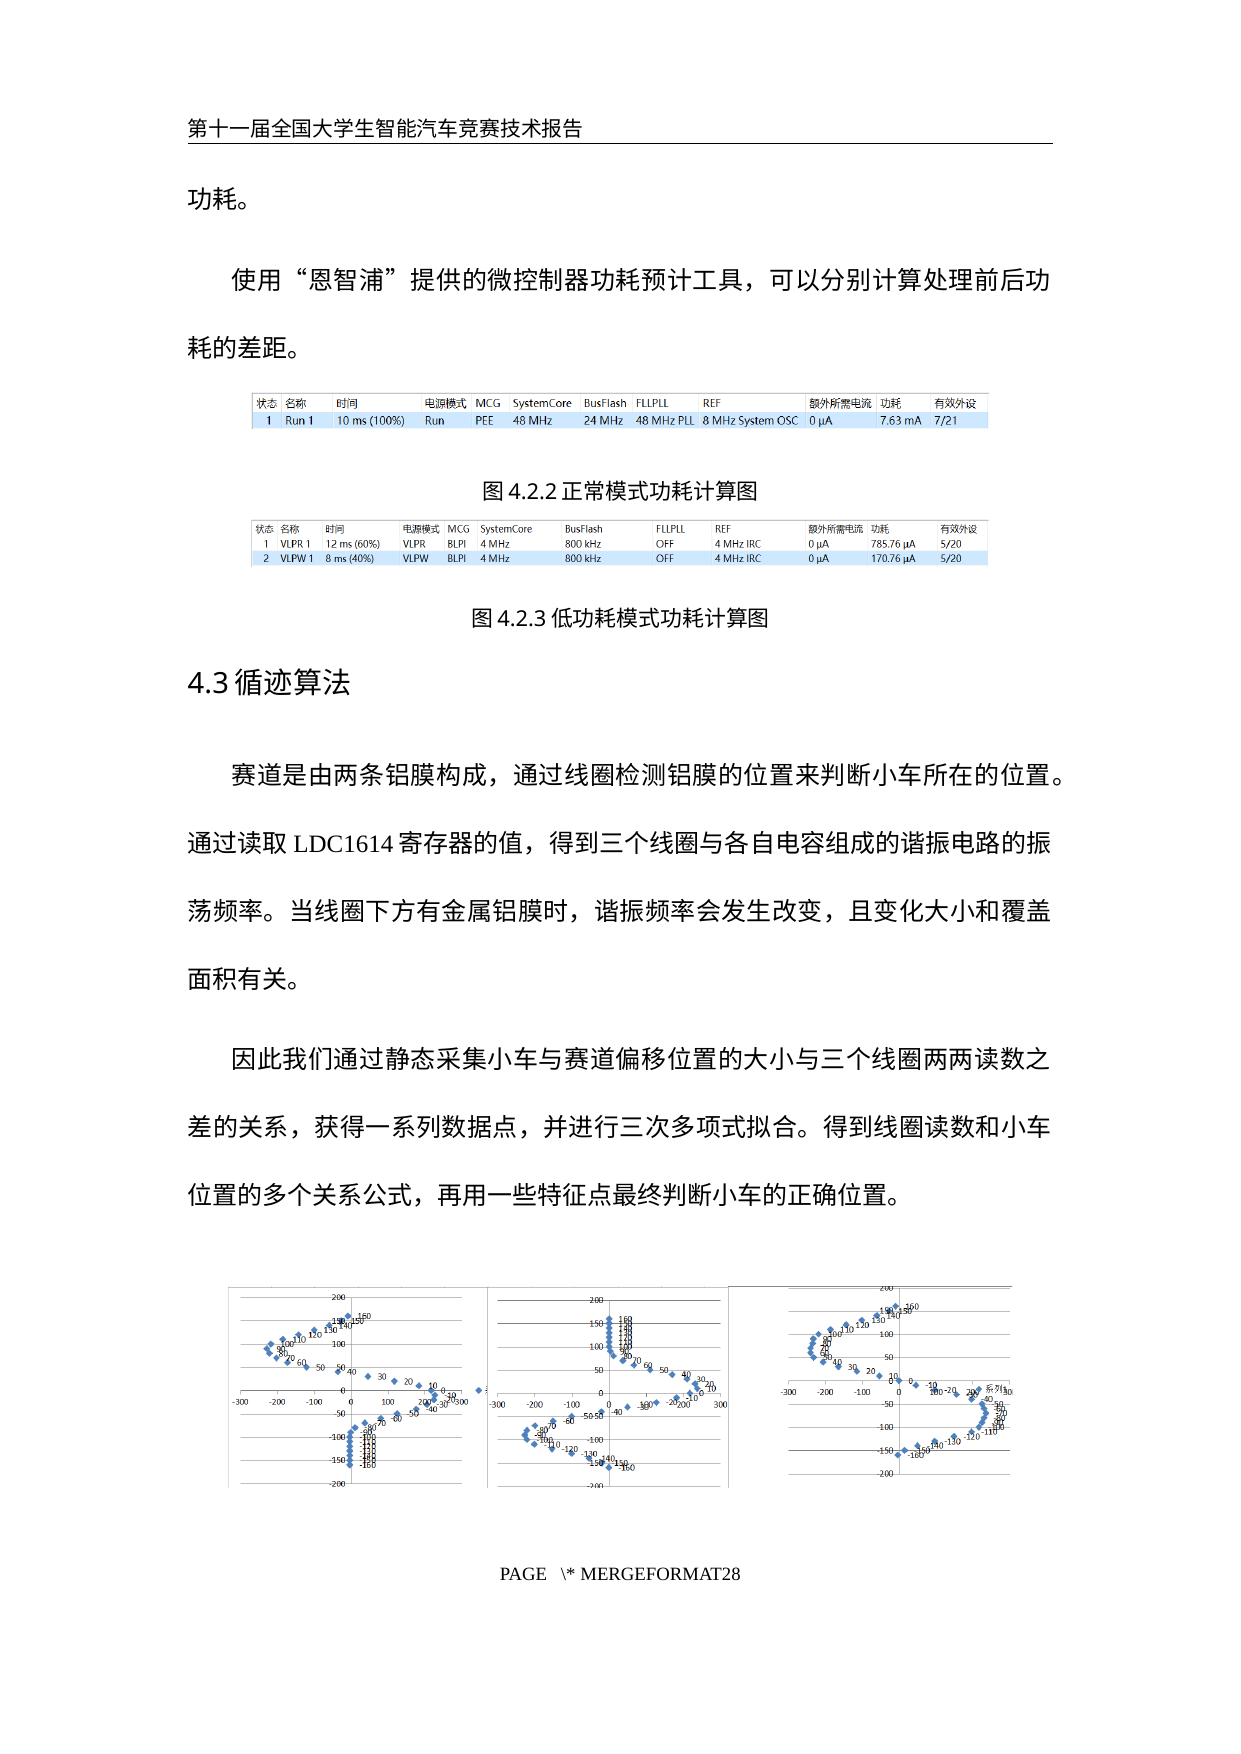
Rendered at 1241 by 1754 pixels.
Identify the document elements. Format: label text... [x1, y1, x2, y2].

text 图4.2.2正常模式功耗计算图 [187, 473, 1053, 507]
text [187, 164, 1053, 232]
text 赛道是由两条铝膜构成，通过线圈检测铝膜的位置来判断小车所在的位置。通过读取LDC1614寄存器的值，得到三个线圈与各自电容组成的谐振电路的振荡频率。当线圈下方有金属铝膜时，谐振频率会发生改变，且变化大小和覆盖面积有关。 [187, 739, 1053, 1011]
subtitle 4.3循迹算法 [187, 647, 1053, 714]
text 因此我们通过静态采集小车与赛道偏移位置的大小与三个线圈两两读数之差的关系，获得一系列数据点，并进行三次多项式拟合。得到线圈读数和小车位置的多个关系公式，再用一些特征点最终判断小车的正确位置。 [187, 1024, 1053, 1227]
picture [227, 1286, 1013, 1488]
text 使用“恩智浦”提供的微控制器功耗预计工具，可以分别计算处理前后功耗的差距。 [187, 244, 1053, 380]
text 图4.2.3低功耗模式功耗计算图 [187, 600, 1053, 634]
picture [251, 392, 990, 429]
picture [251, 519, 989, 567]
